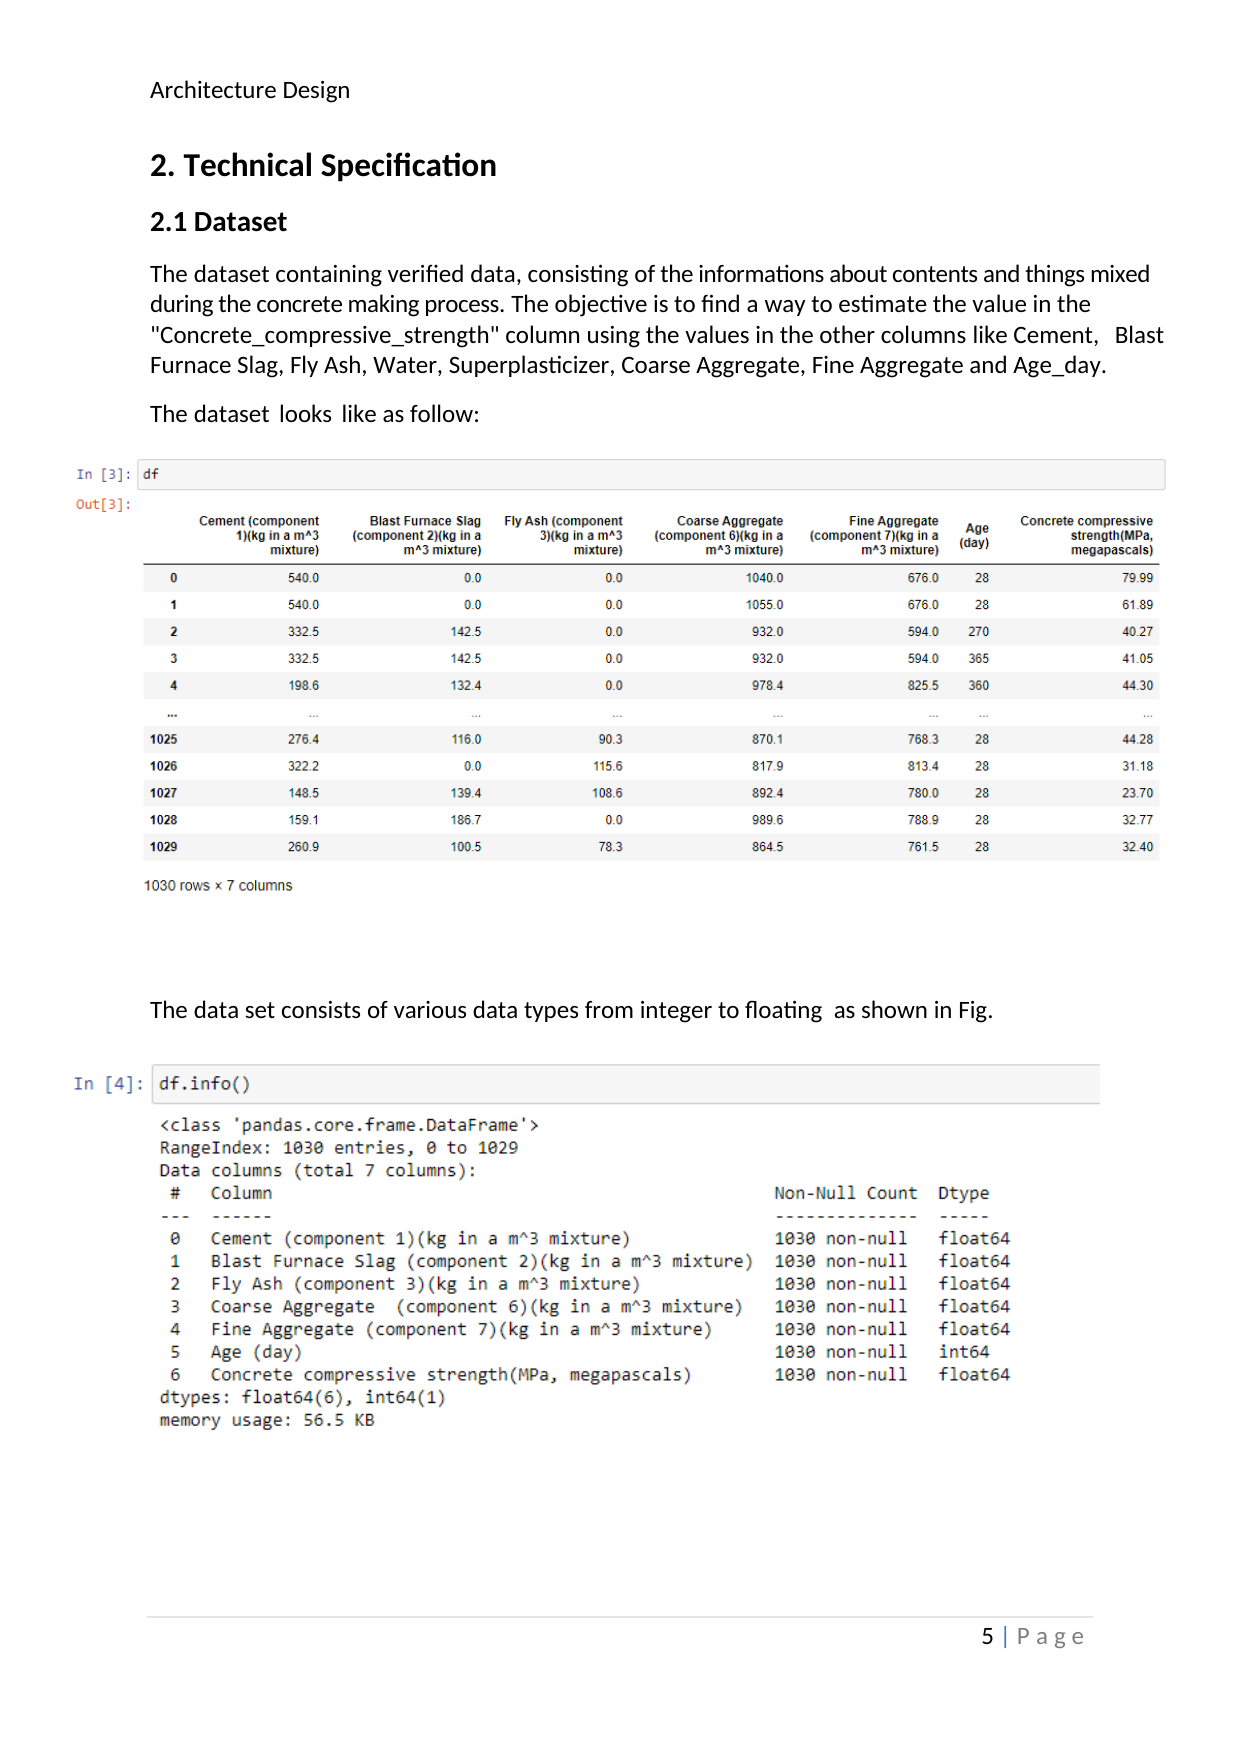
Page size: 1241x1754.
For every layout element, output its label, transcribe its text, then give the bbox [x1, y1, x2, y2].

picture [64, 454, 1177, 905]
picture [64, 1056, 1101, 1442]
text The dataset containing verified data, consisting of the informations about contents and things mixed during the concrete making process. The objective is to find a way to estimate the value in the "Concrete_compressive_strength" column using the values in the other columns like Cement, Blast Furnace Slag, Fly Ash, Water, Superplasticizer, Coarse Aggregate, Fine Aggregate and Age_day. [150, 258, 1176, 380]
subtitle Technical Specification [150, 144, 1176, 184]
text The data set consists of various data types from integer to floating as shown in Fig. [150, 994, 1176, 1025]
subtitle Dataset [150, 203, 1176, 239]
text The dataset looks like as follow: [150, 398, 1176, 429]
